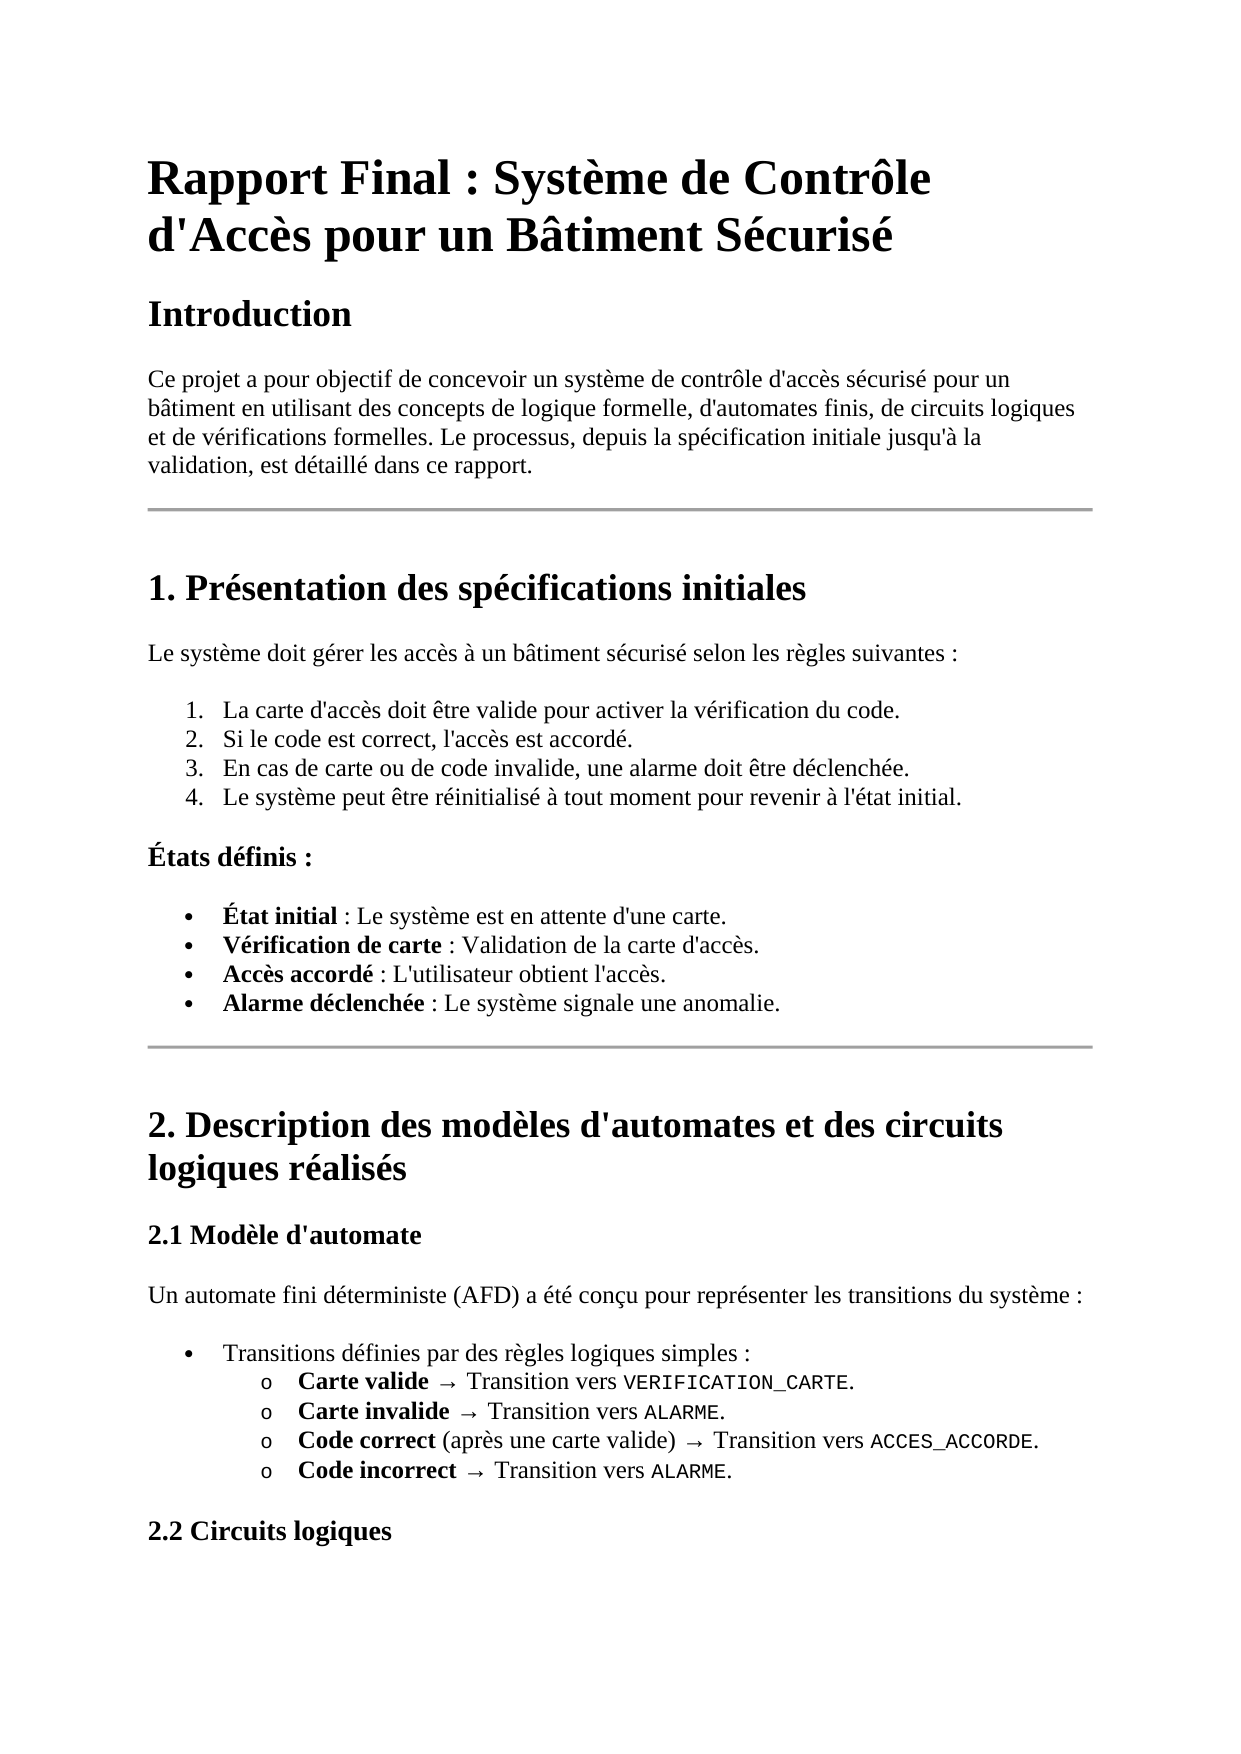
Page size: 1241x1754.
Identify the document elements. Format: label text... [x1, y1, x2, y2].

list Le système peut être réinitialisé à tout moment pour revenir à l'état initial. [185, 782, 1093, 811]
list Vérification de carte : Validation de la carte d'accès. [185, 930, 1093, 959]
list Si le code est correct, l'accès est accordé. [185, 724, 1093, 753]
text Ce projet a pour objectif de concevoir un système de contrôle d'accès sécurisé pour un bâtiment en utilisant des concepts de logique formelle, d'automates finis, de circuits logiques et de vérifications formelles. Le processus, depuis la spécification initiale jusqu'à la validation, est détaillé dans ce rapport. [148, 364, 1093, 479]
text 2.2 Circuits logiques [148, 1514, 1093, 1546]
list En cas de carte ou de code invalide, une alarme doit être déclenchée. [185, 753, 1093, 782]
text Introduction [148, 292, 1093, 335]
text Un automate fini déterministe (AFD) a été conçu pour représenter les transitions du système : [148, 1280, 1093, 1308]
text 2.1 Modèle d'automate [148, 1218, 1093, 1251]
list La carte d'accès doit être valide pour activer la vérification du code. [185, 696, 1093, 724]
list Carte valide → Transition vers VERIFICATION_CARTE. [260, 1366, 1093, 1396]
list Code correct (après une carte valide) → Transition vers ACCES_ACCORDE. [260, 1426, 1093, 1455]
list Alarme déclenchée : Le système signale une anomalie. [185, 988, 1093, 1016]
text 1. Présentation des spécifications initiales [148, 565, 1093, 608]
list Accès accordé : L'utilisateur obtient l'accès. [185, 959, 1093, 988]
list État initial : Le système est en attente d'une carte. [185, 901, 1093, 930]
text Rapport Final : Système de Contrôle d'Accès pour un Bâtiment Sécurisé [148, 148, 1093, 263]
text Le système doit gérer les accès à un bâtiment sécurisé selon les règles suivantes : [148, 638, 1093, 666]
list Carte invalide → Transition vers ALARME. [260, 1396, 1093, 1426]
text États définis : [148, 840, 1093, 872]
list Code incorrect → Transition vers ALARME. [260, 1455, 1093, 1485]
text 2. Description des modèles d'automates et des circuits logiques réalisés [148, 1103, 1093, 1189]
list Transitions définies par des règles logiques simples : [185, 1338, 1093, 1366]
